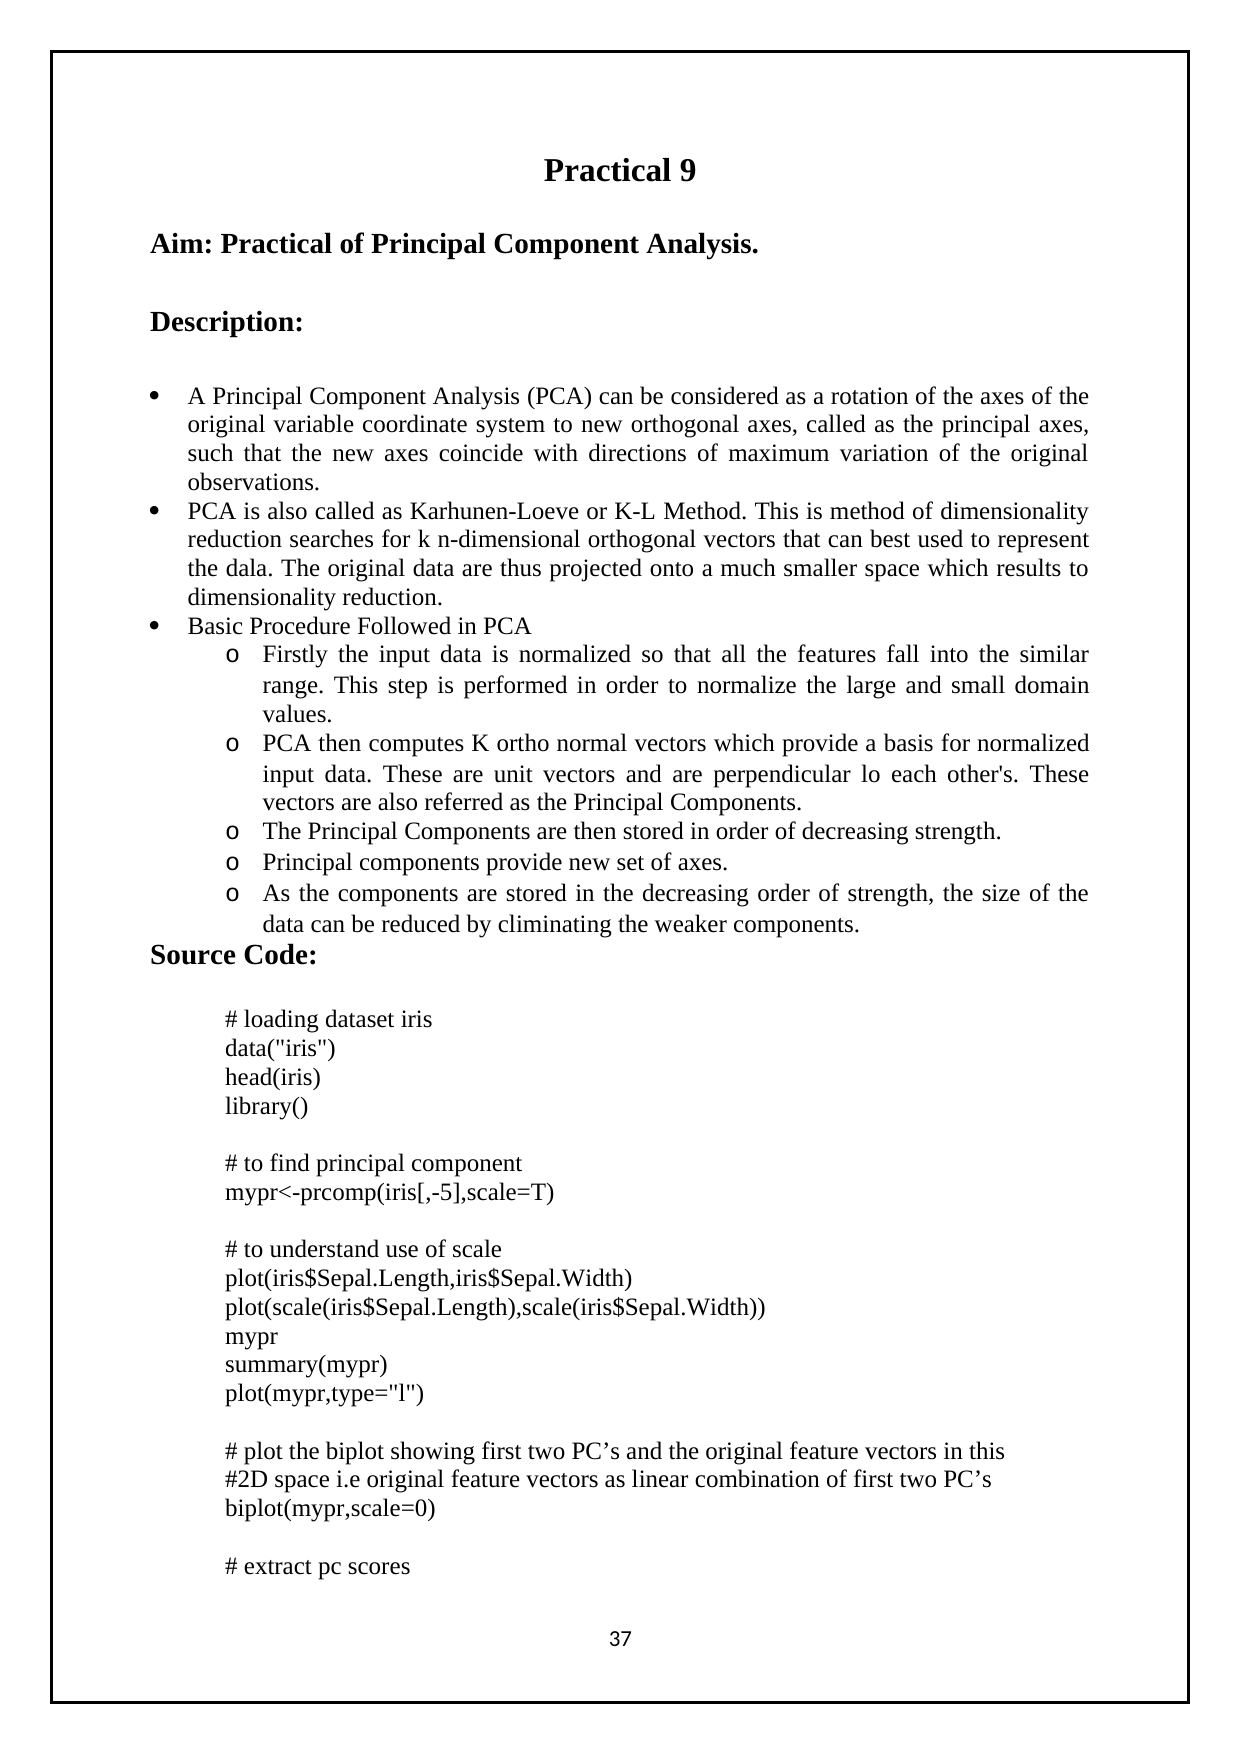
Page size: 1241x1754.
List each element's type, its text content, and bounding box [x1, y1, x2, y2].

list Principal components provide new set of axes. [225, 847, 1090, 878]
text Aim: Practical of Principal Component Analysis. [150, 227, 1090, 260]
text plot(iris$Sepal.Length,iris$Sepal.Width) [225, 1263, 1090, 1292]
text plot(mypr,type="l") [225, 1378, 1090, 1407]
text # loading dataset iris [225, 1004, 1090, 1033]
list The Principal Components are then stored in order of decreasing strength. [225, 816, 1090, 847]
text mypr<-prcomp(iris[,-5],scale=T) [225, 1177, 1090, 1206]
text # extract pc scores [225, 1551, 1090, 1579]
text data("iris") [225, 1033, 1090, 1062]
text # to find principal component [225, 1148, 1090, 1177]
text # to understand use of scale [225, 1234, 1090, 1263]
list As the components are stored in the decreasing order of strength, the size of the data can be reduced by climinating the weaker components. [225, 878, 1090, 937]
text summary(mypr) [225, 1349, 1090, 1378]
text #2D space i.e original feature vectors as linear combination of first two PC’s [225, 1464, 1090, 1493]
text Source Code: [150, 937, 1090, 971]
text Description: [150, 304, 1090, 337]
list Firstly the input data is normalized so that all the features fall into the similar range. This step is performed in order to normalize the large and small domain values. [225, 639, 1090, 728]
list Basic Procedure Followed in PCA [150, 611, 1090, 639]
text head(iris) [225, 1062, 1090, 1091]
list A Principal Component Analysis (PCA) can be considered as a rotation of the axes of the original variable coordinate system to new orthogonal axes, called as the principal axes, such that the new axes coincide with directions of maximum variation of the original observations. [150, 381, 1090, 496]
text biplot(mypr,scale=0) [225, 1493, 1090, 1522]
text library() [225, 1091, 1090, 1119]
text plot(scale(iris$Sepal.Length),scale(iris$Sepal.Width)) [225, 1292, 1090, 1321]
text mypr [225, 1321, 1090, 1349]
text # plot the biplot showing first two PC’s and the original feature vectors in this [225, 1436, 1090, 1464]
list PCA then computes K ortho normal vectors which provide a basis for normalized input data. These are unit vectors and are perpendicular lo each other's. These vectors are also referred as the Principal Components. [225, 728, 1090, 816]
list PCA is also called as Karhunen-Loeve or K-L Method. This is method of dimensionality reduction searches for k n-dimensional orthogonal vectors that can best used to represent the dala. The original data are thus projected onto a much smaller space which results to dimensionality reduction. [150, 496, 1090, 611]
text Practical 9 [150, 150, 1090, 188]
